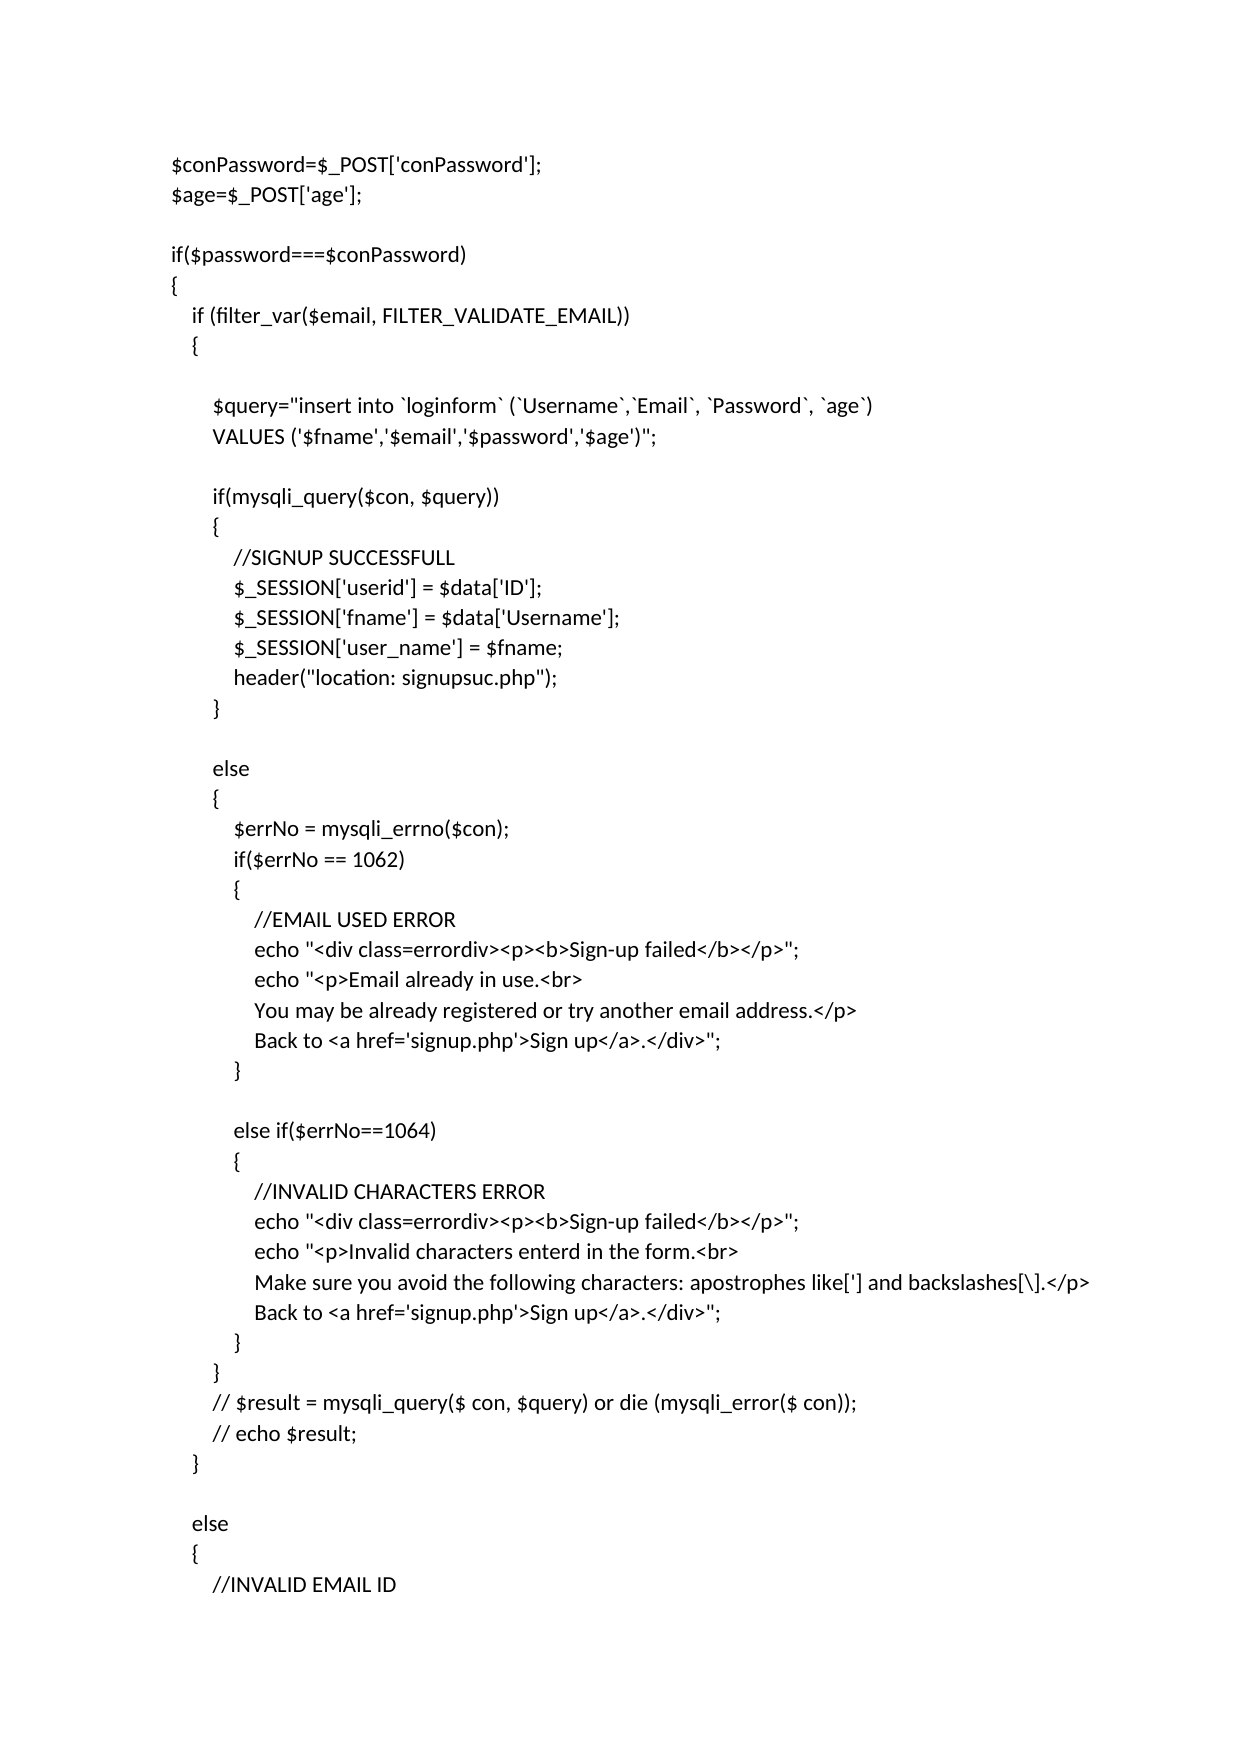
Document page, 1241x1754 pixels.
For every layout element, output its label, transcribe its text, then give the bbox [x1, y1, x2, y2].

text //INVALID EMAIL ID [150, 1570, 1090, 1598]
text echo "<div class=errordiv><p><b>Sign-up failed</b></p>"; [150, 1207, 1090, 1235]
text { [150, 1539, 1090, 1568]
text echo "<p>Email already in use.<br> [150, 966, 1090, 994]
text { [150, 331, 1090, 359]
text $errNo = mysqli_errno($con); [150, 814, 1090, 843]
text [150, 1298, 1090, 1326]
text VALUES ('$fname','$email','$password','$age')"; [150, 422, 1090, 450]
text { [150, 271, 1090, 299]
text } [150, 1358, 1090, 1386]
text //SIGNUP SUCCESSFULL [150, 543, 1090, 571]
text //INVALID CHARACTERS ERROR [150, 1177, 1090, 1205]
text if(mysqli_query($con, $query)) [150, 482, 1090, 510]
text { [150, 875, 1090, 903]
text $_SESSION['fname'] = $data['Username']; [150, 603, 1090, 631]
text { [150, 784, 1090, 812]
text //EMAIL USED ERROR [150, 905, 1090, 933]
text echo "<div class=errordiv><p><b>Sign-up failed</b></p>"; [150, 935, 1090, 963]
text $_SESSION['userid'] = $data['ID']; [150, 573, 1090, 601]
text // $result = mysqli_query($ con, $query) or die (mysqli_error($ con)); [150, 1388, 1090, 1417]
text if($errNo == 1062) [150, 845, 1090, 873]
text Back to <a href='signup.php'>Sign up</a>.</div>"; [150, 1026, 1090, 1054]
text You may be already registered or try another email address.</p> [150, 996, 1090, 1024]
text $age=$_POST['age']; [150, 180, 1090, 208]
text header("location: signupsuc.php"); [150, 663, 1090, 692]
text } [150, 1449, 1090, 1477]
text else [150, 1509, 1090, 1537]
text if($password===$conPassword) [150, 241, 1090, 269]
text $conPassword=$_POST['conPassword']; [150, 150, 1090, 178]
text else if($errNo==1064) [150, 1117, 1090, 1145]
text if (filter_var($email, FILTER_VALIDATE_EMAIL)) [150, 301, 1090, 329]
text // echo $result; [150, 1419, 1090, 1447]
text { [150, 1147, 1090, 1175]
text Make sure you avoid the following characters: apostrophes like['] and backslashes[\].</p> [150, 1268, 1090, 1296]
text { [150, 512, 1090, 541]
text } [150, 1328, 1090, 1356]
text $_SESSION['user_name'] = $fname; [150, 633, 1090, 661]
text $query="insert into `loginform` (`Username`,`Email`, `Password`, `age`) [150, 392, 1090, 420]
text else [150, 754, 1090, 782]
text } [150, 1056, 1090, 1084]
text echo "<p>Invalid characters enterd in the form.<br> [150, 1237, 1090, 1266]
text } [150, 694, 1090, 722]
